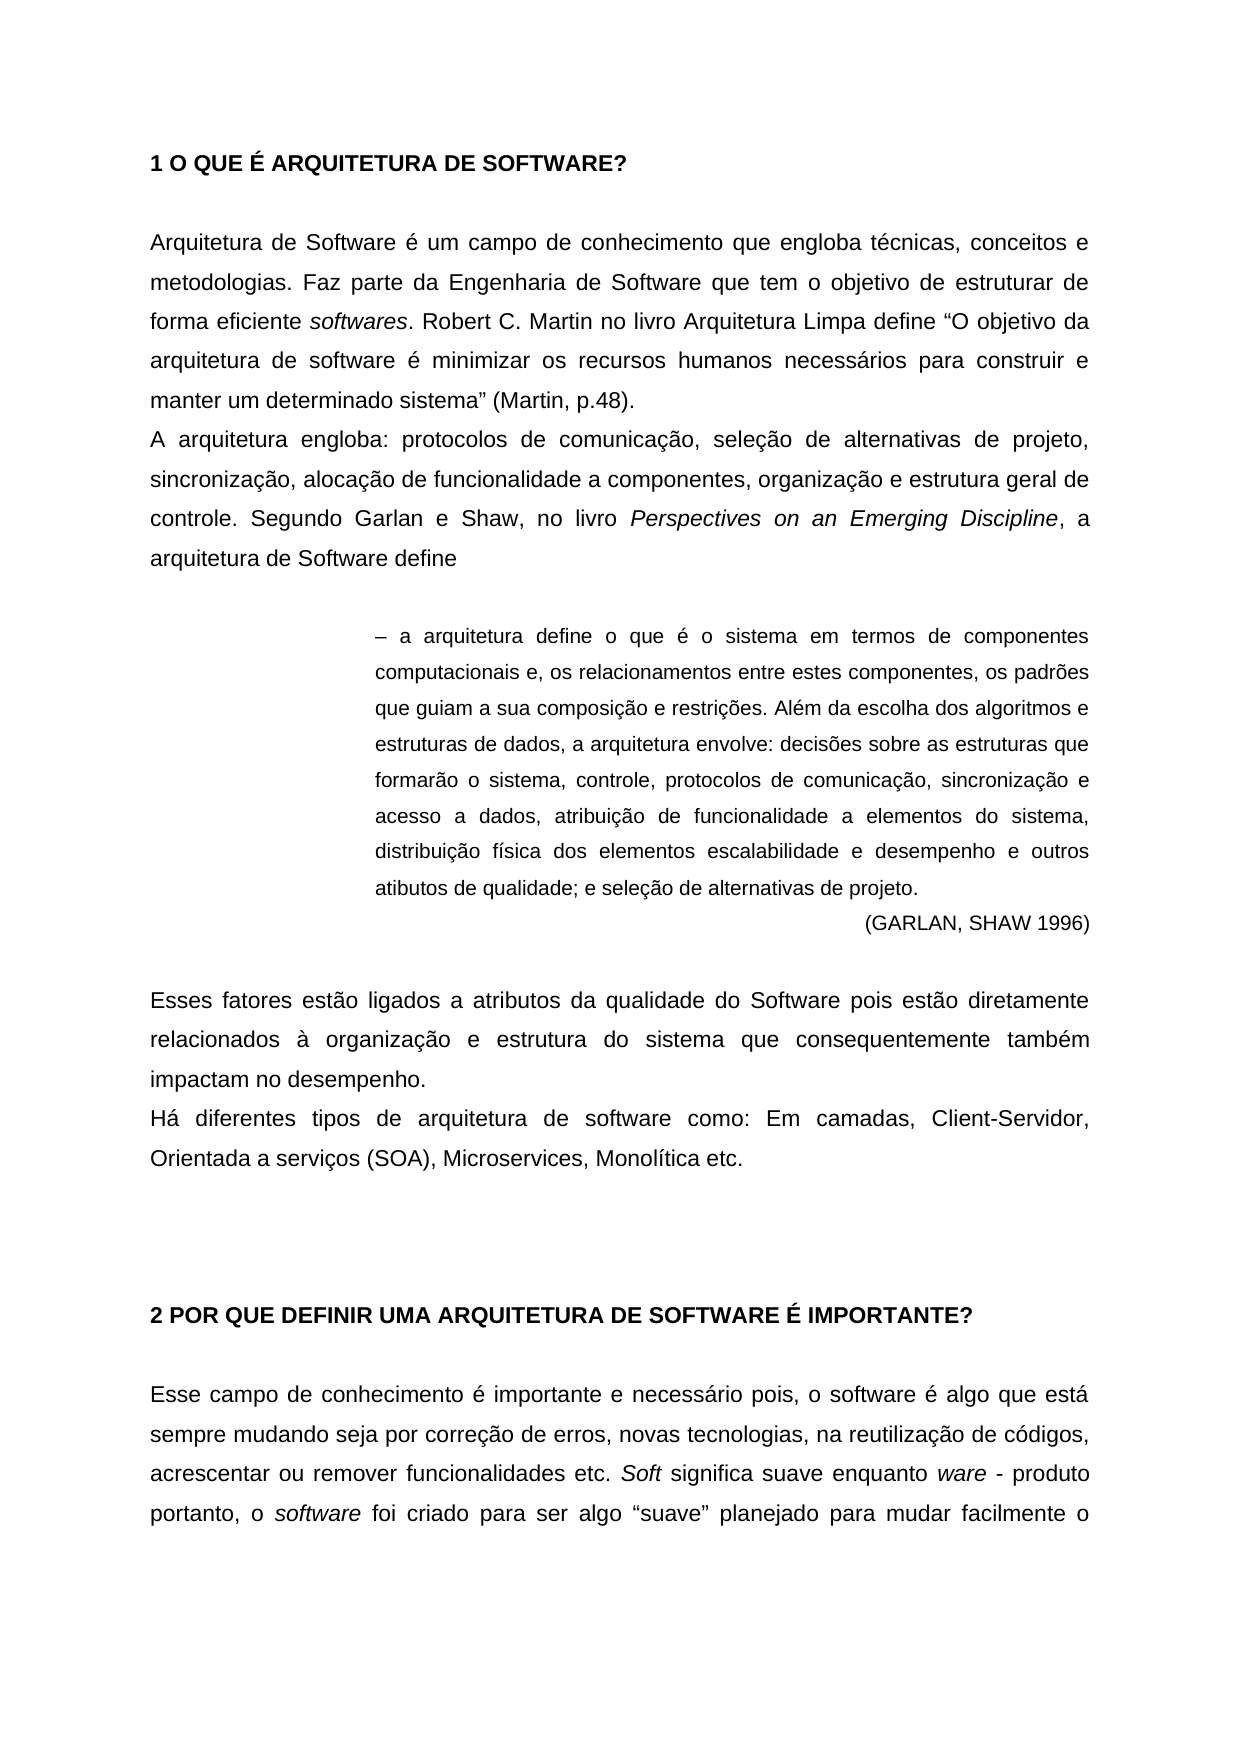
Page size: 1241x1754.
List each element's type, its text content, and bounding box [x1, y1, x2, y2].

text – a arquitetura define o que é o sistema em termos de componentes computacionais e, os relacionamentos entre estes componentes, os padrões que guiam a sua composição e restrições. Além da escolha dos algoritmos e estruturas de dados, a arquitetura envolve: decisões sobre as estruturas que formarão o sistema, controle, protocolos de comunicação, sincronização e acesso a dados, atribuição de funcionalidade a elementos do sistema, distribuição física dos elementos escalabilidade e desempenho e outros atibutos de qualidade; e seleção de alternativas de projeto. [375, 624, 1090, 899]
text A arquitetura engloba: protocolos de comunicação, seleção de alternativas de projeto, sincronização, alocação de funcionalidade a componentes, organização e estrutura geral de controle. Segundo Garlan e Shaw, no livro Perspectives on an Emerging Discipline, a arquitetura de Software define [150, 426, 1090, 571]
text (GARLAN, SHAW 1996) [375, 911, 1090, 935]
text Há diferentes tipos de arquitetura de software como: Em camadas, Client-Servidor, Orientada a serviços (SOA), Microservices, Monolítica etc. [150, 1105, 1090, 1171]
text Esses fatores estão ligados a atributos da qualidade do Software pois estão diretamente relacionados à organização e estrutura do sistema que consequentemente também impactam no desempenho. [150, 987, 1090, 1092]
text 2 POR QUE DEFINIR UMA ARQUITETURA DE SOFTWARE É IMPORTANTE? [150, 1302, 1090, 1329]
text Arquitetura de Software é um campo de conhecimento que engloba técnicas, conceitos e metodologias. Faz parte da Engenharia de Software que tem o objetivo de estruturar de forma eficiente softwares. Robert C. Martin no livro Arquitetura Limpa define “O objetivo da arquitetura de software é minimizar os recursos humanos necessários para construir e manter um determinado sistema” (Martin, p.48). [150, 229, 1090, 413]
text 1 O QUE É ARQUITETURA DE SOFTWARE? [150, 150, 1090, 176]
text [150, 1381, 1090, 1526]
